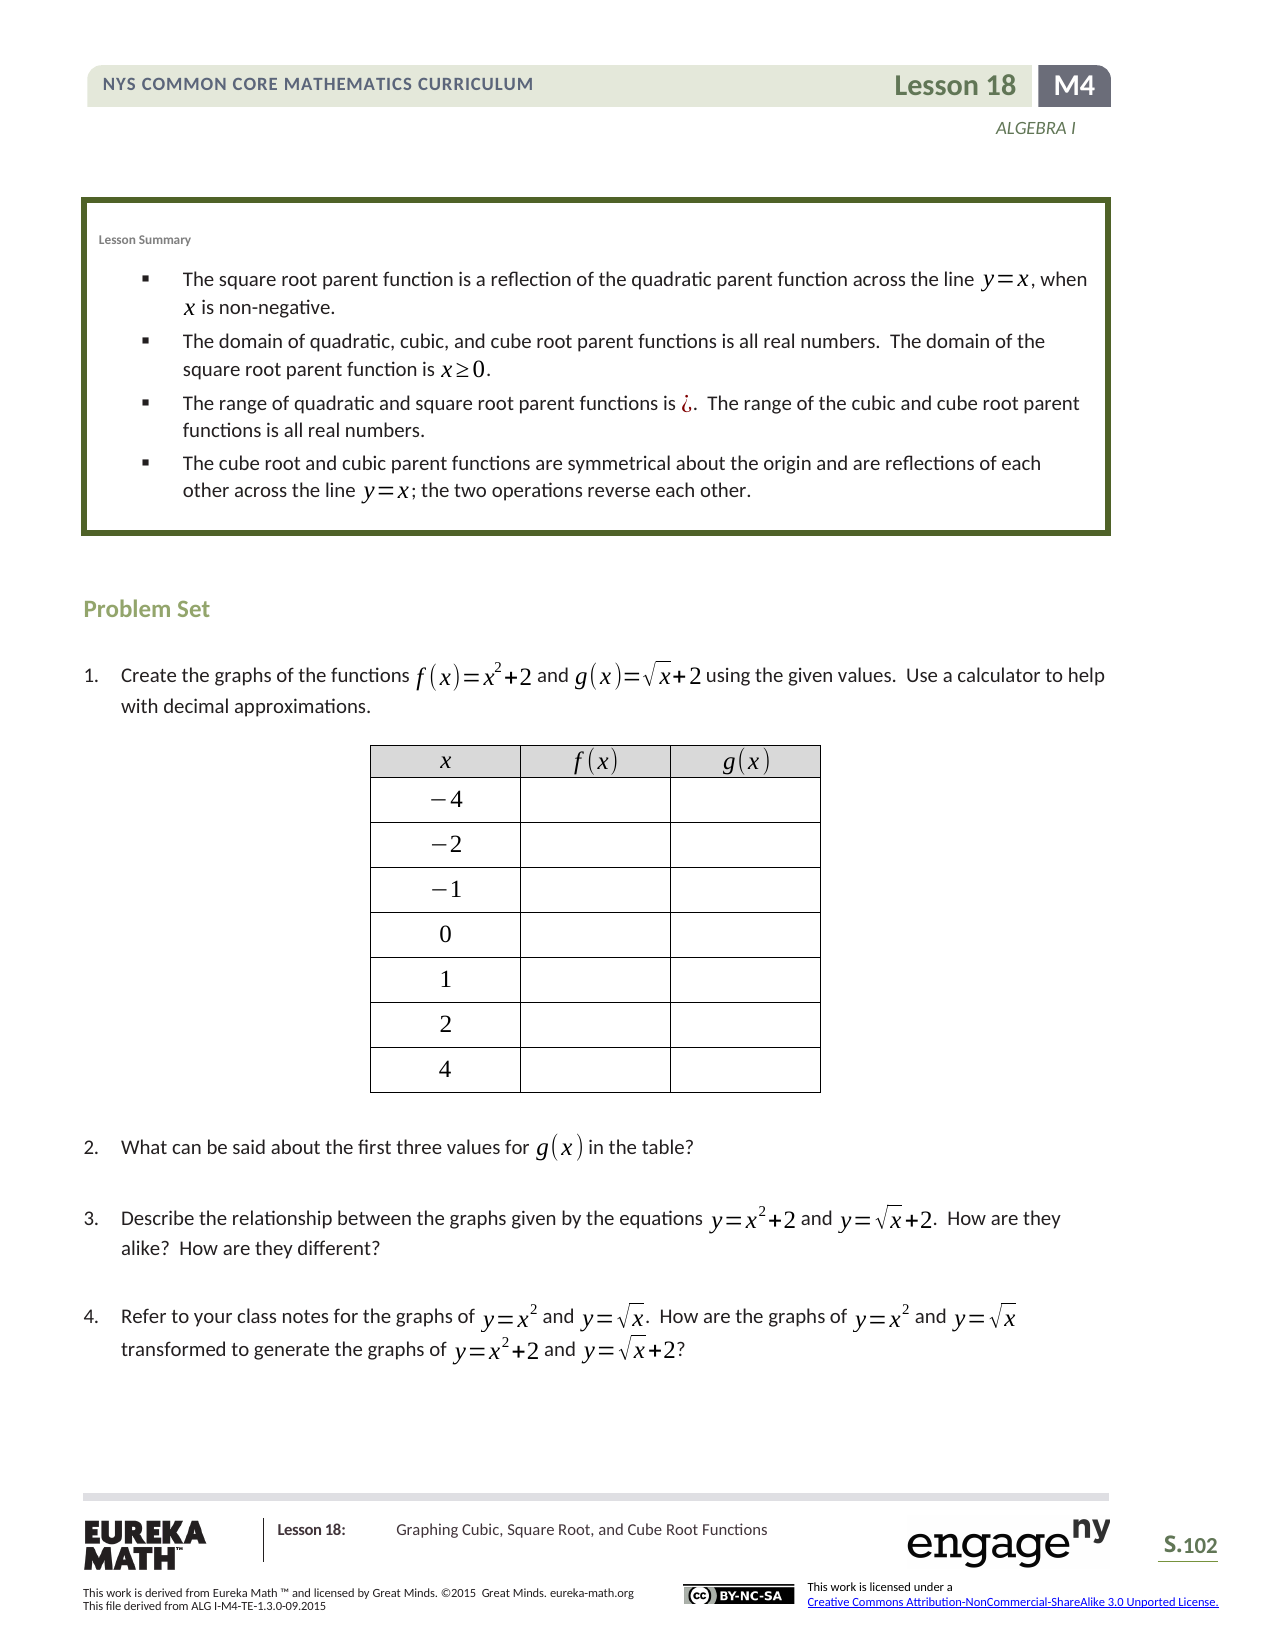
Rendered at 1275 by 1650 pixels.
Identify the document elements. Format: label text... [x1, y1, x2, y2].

table_cell [371, 913, 520, 957]
table_cell [371, 1003, 520, 1047]
table_cell [671, 778, 820, 822]
table_cell [521, 913, 670, 957]
table_cell [671, 823, 820, 867]
text What can be said about the first three values for in the table? [83, 1132, 1108, 1162]
table_header [371, 746, 520, 777]
table_cell [371, 868, 520, 912]
table_cell [521, 868, 670, 912]
table_cell [671, 1048, 820, 1092]
text Refer to your class notes for the graphs of and . How are the graphs of and transformed to generate the graphs of and ? [83, 1301, 1108, 1364]
table_cell [521, 778, 670, 822]
table_header [671, 746, 820, 777]
table_cell [371, 1048, 520, 1092]
table_cell [671, 1003, 820, 1047]
table_cell [371, 778, 520, 822]
picture [681, 1584, 794, 1604]
table_cell [671, 958, 820, 1002]
list Create the graphs of the functions and using the given values. Use a calculator to help with decimal approximations. [83, 659, 1108, 718]
text Describe the relationship between the graphs given by the equations and . How are they alike? How are they different? [83, 1202, 1108, 1260]
table_cell [521, 1003, 670, 1047]
picture [906, 1515, 1110, 1569]
picture [74, 1513, 209, 1574]
table_cell [671, 913, 820, 957]
table_cell [671, 868, 820, 912]
table_cell [521, 823, 670, 867]
table_cell [371, 823, 520, 867]
text Problem Set [83, 594, 1108, 623]
table_header [521, 746, 670, 777]
table_cell [521, 1048, 670, 1092]
table_cell [371, 958, 520, 1002]
table_cell [521, 958, 670, 1002]
